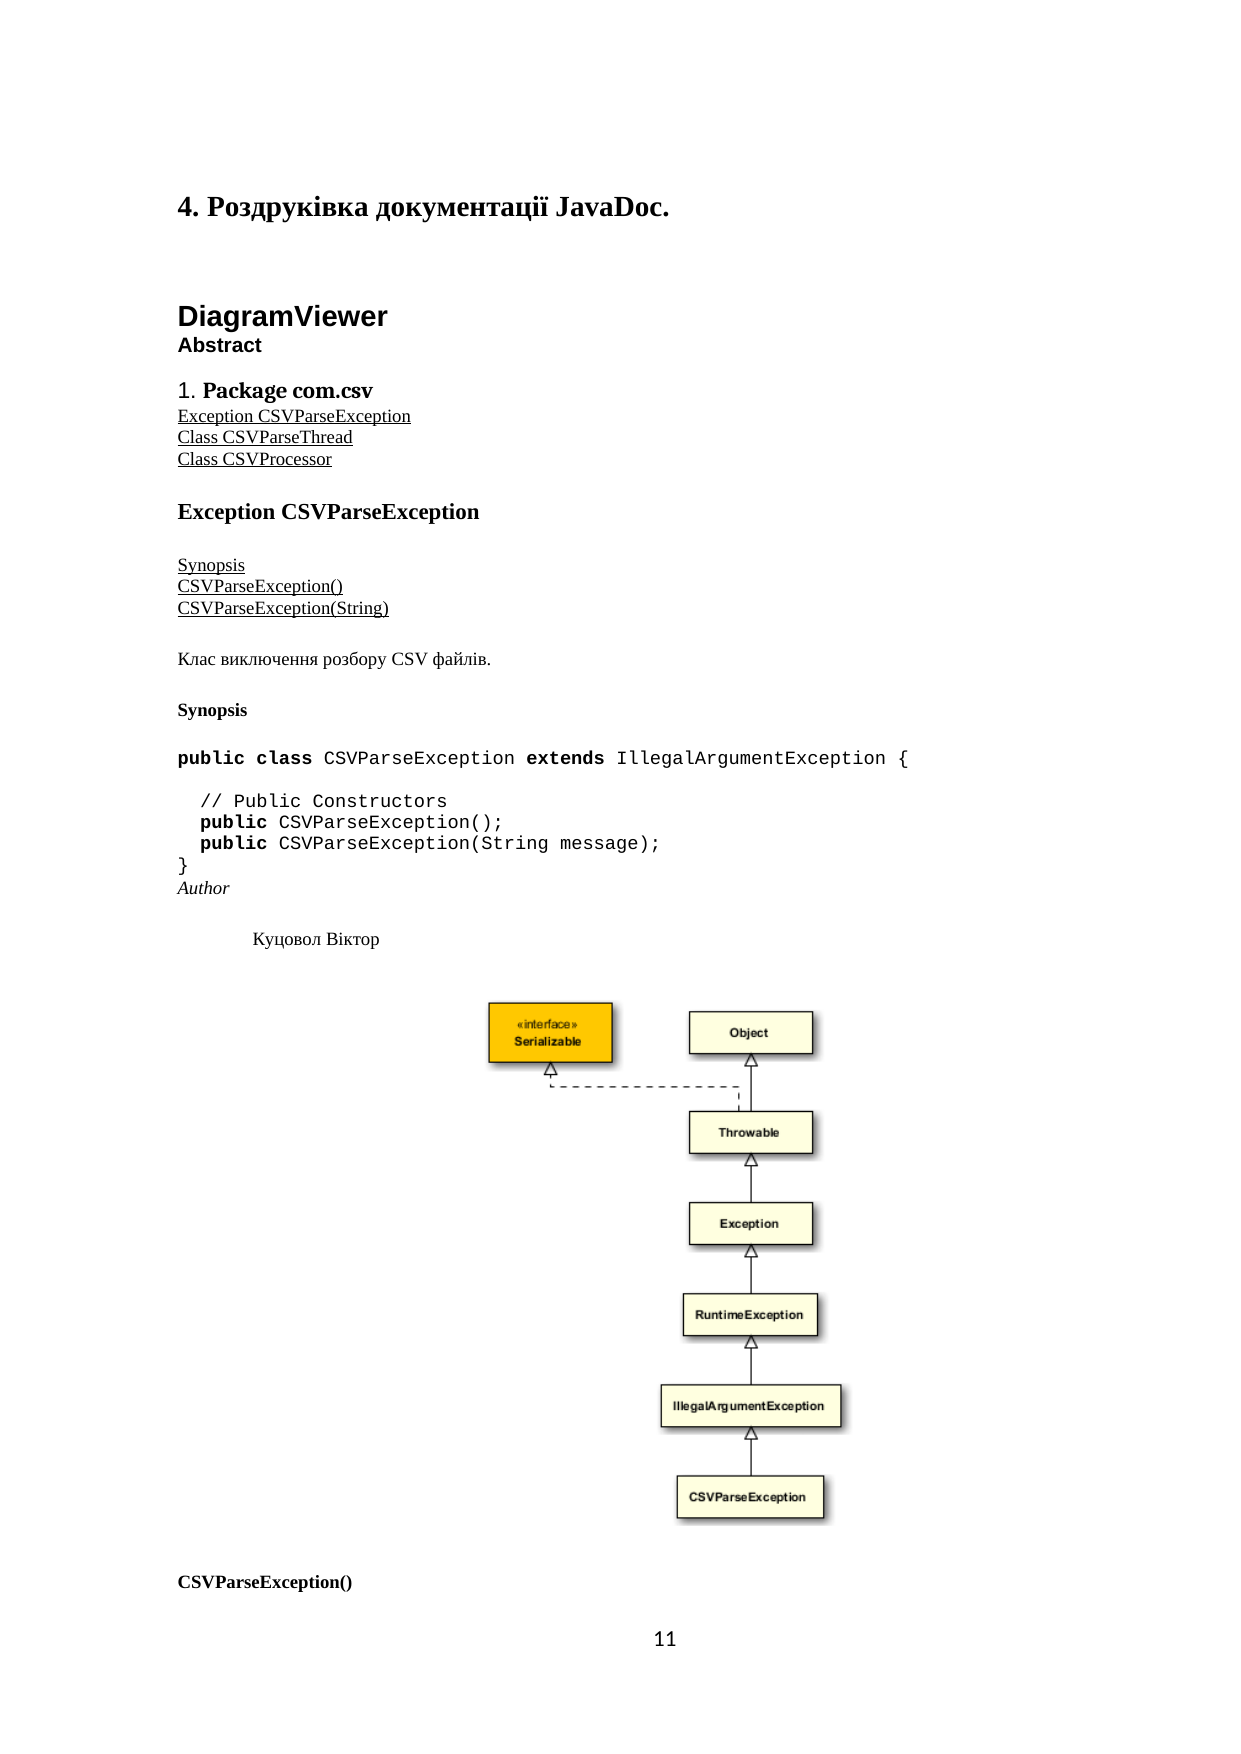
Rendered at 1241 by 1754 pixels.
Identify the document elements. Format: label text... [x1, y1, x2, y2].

text Synopsis [177, 698, 1152, 720]
text CSVParseException() [177, 575, 1152, 597]
text Author [177, 877, 1152, 898]
text Synopsis [177, 554, 1152, 575]
text CSVParseException() [177, 1571, 1152, 1592]
text Exception CSVParseException [177, 498, 1152, 525]
list Роздруківка документації JavaDoc. [177, 189, 1152, 223]
text Abstract [177, 332, 1152, 356]
text Class CSVProcessor [177, 448, 1152, 469]
text Куцовол Віктор [252, 927, 1152, 949]
text CSVParseException(String) [177, 597, 1152, 618]
picture [464, 978, 865, 1542]
text public class CSVParseException extends IllegalArgumentException { [177, 749, 1152, 770]
text Exception CSVParseException [177, 404, 1152, 426]
text DiagramViewer [177, 299, 1152, 332]
text Клас виключення розбору CSV файлів. [177, 648, 1152, 669]
text public CSVParseException(); public CSVParseException(String message); } [177, 813, 1152, 877]
text // Public Constructors [177, 792, 1152, 813]
subtitle 1. Package com.csv [177, 377, 1152, 404]
text Class CSVParseThread [177, 426, 1152, 448]
